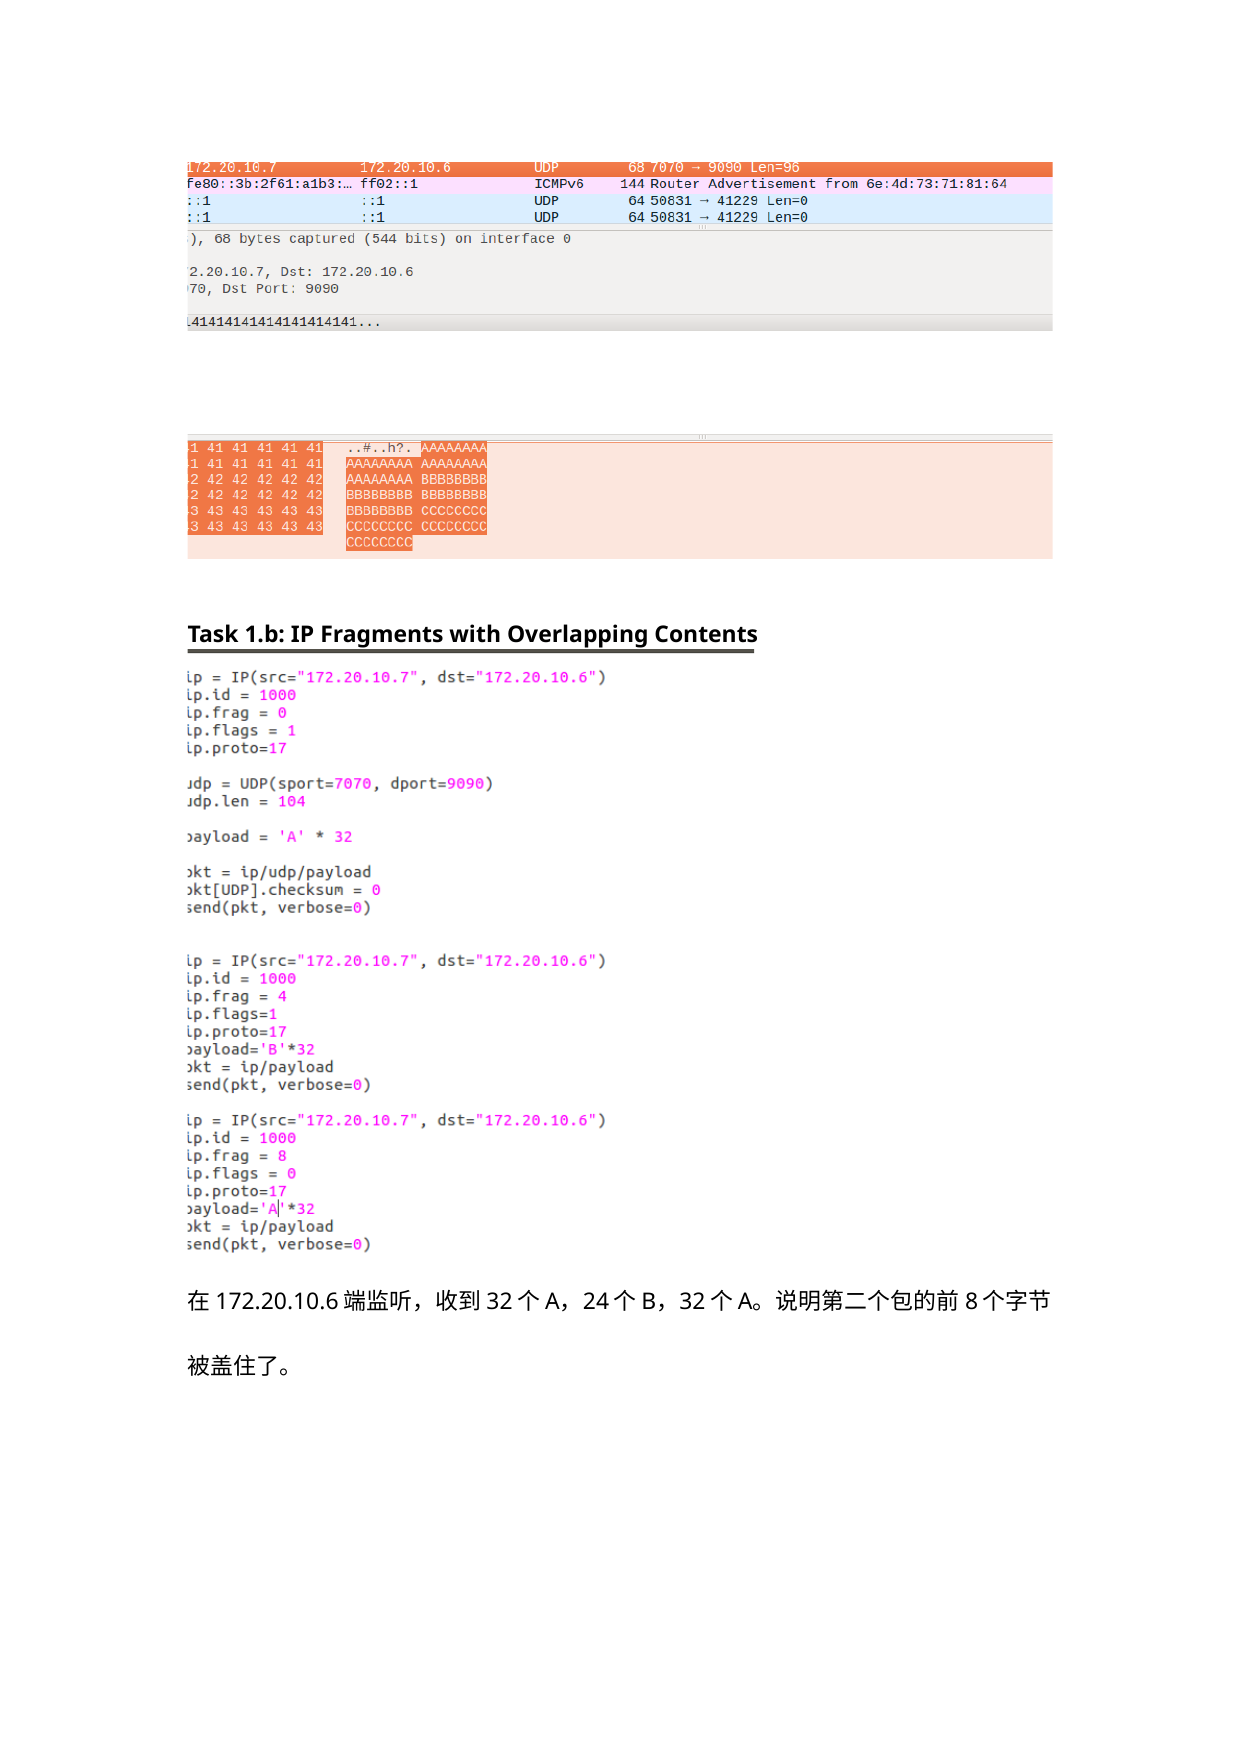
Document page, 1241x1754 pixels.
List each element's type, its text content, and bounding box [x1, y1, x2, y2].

text 在172.20.10.6端监听，收到32个A，24个B，32个A。说明第二个包的前8个字节被盖住了。 [187, 1267, 1053, 1397]
text Task 1.b: IP Fragments with Overlapping Contents [187, 617, 1053, 649]
